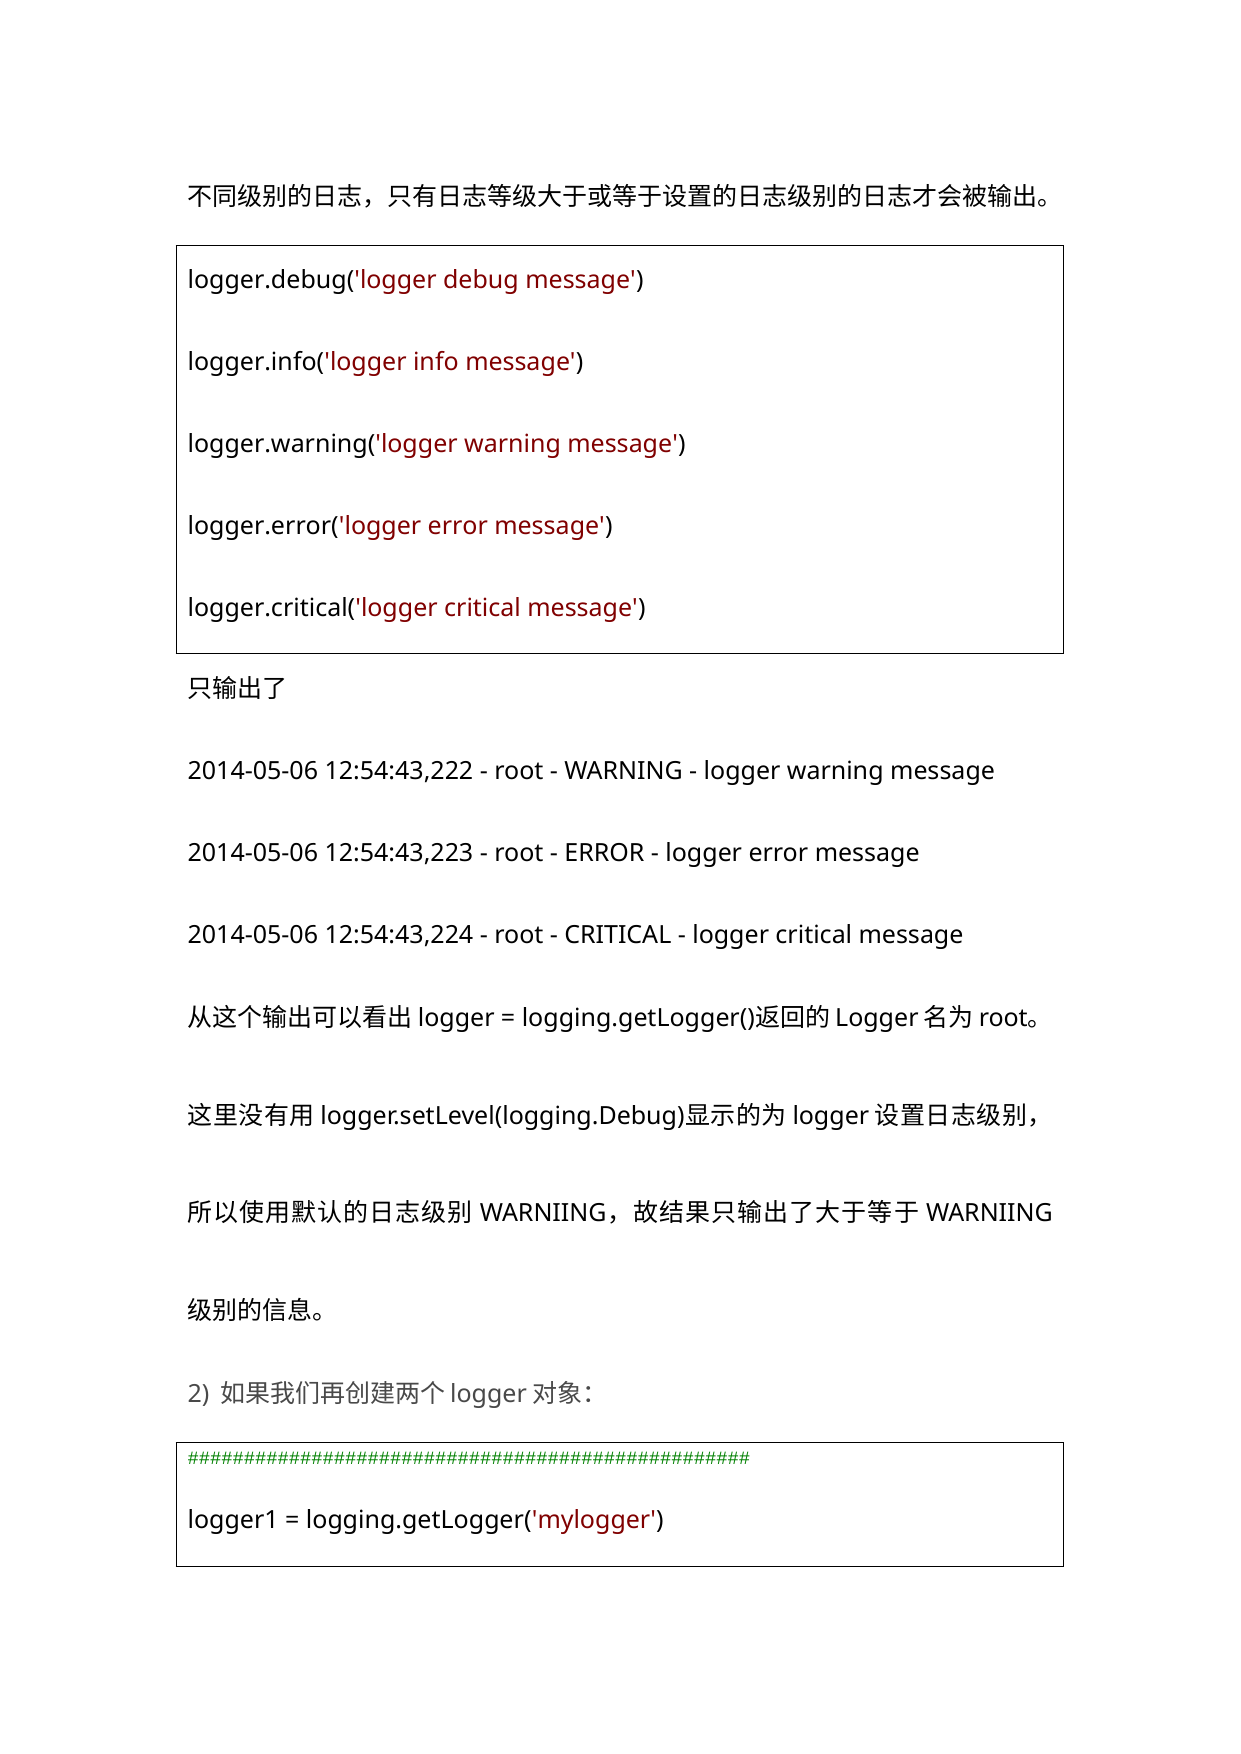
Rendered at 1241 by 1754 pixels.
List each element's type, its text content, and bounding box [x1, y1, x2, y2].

text 2014-05-06 12:54:43,222 - root - WARNING - logger warning message [187, 737, 1053, 802]
text 2014-05-06 12:54:43,224 - root - CRITICAL - logger critical message [187, 901, 1053, 966]
text 2014-05-06 12:54:43,223 - root - ERROR - logger error message [187, 819, 1053, 884]
table_header logger.debug('logger debug message') logger.info('logger info message') logger.warning('logger warning message') logger.error('logger error message') logger.critical('logger critical message') [177, 246, 1063, 653]
text 从这个输出可以看出logger = logging.getLogger()返回的Logger名为root。这里没有用logger.setLevel(logging.Debug)显示的为logger设置日志级别，所以使用默认的日志级别WARNIING，故结果只输出了大于等于WARNIING级别的信息。 [187, 983, 1053, 1341]
text 只输出了 [187, 654, 1053, 719]
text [187, 162, 1053, 227]
list 如果我们再创建两个logger对象： [187, 1359, 1053, 1424]
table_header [177, 1443, 1063, 1566]
